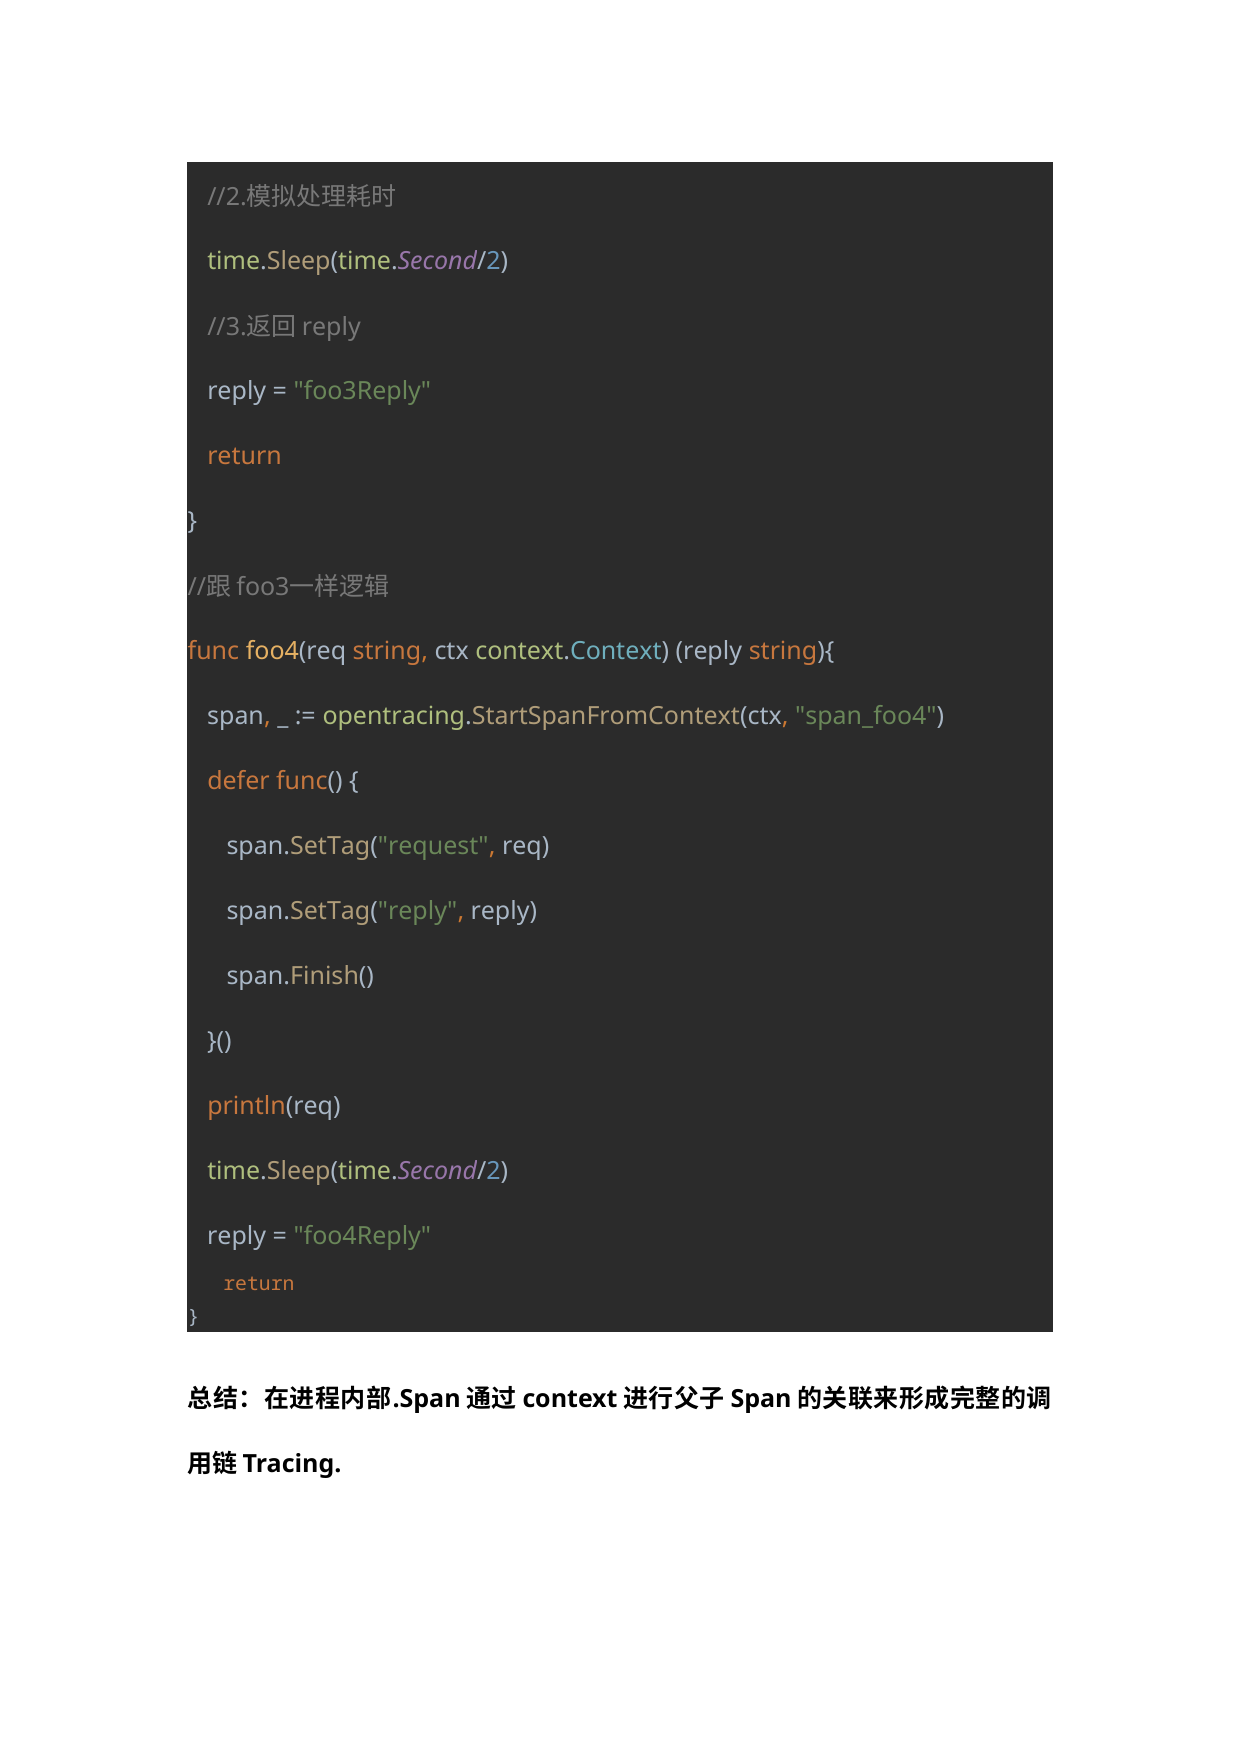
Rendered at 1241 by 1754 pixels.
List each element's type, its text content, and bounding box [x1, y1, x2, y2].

list 总结：在进程内部.Span通过context进行父子Span的关联来形成完整的调用链Tracing. [187, 1364, 1053, 1494]
text span.SetTag("reply", reply) [187, 877, 1053, 942]
text }() [187, 1007, 1053, 1072]
text return [187, 422, 1053, 487]
text return [187, 1267, 1053, 1299]
text reply = "foo4Reply" [187, 1202, 1053, 1267]
text reply = "foo3Reply" [187, 357, 1053, 422]
text time.Sleep(time.Second/2) [187, 227, 1053, 292]
text } [187, 1299, 1053, 1332]
text defer func() { [187, 747, 1053, 812]
text span, _ := opentracing.StartSpanFromContext(ctx, "span_foo4") [187, 682, 1053, 747]
text span.Finish() [187, 942, 1053, 1007]
text func foo4(req string, ctx context.Context) (reply string){ [187, 617, 1053, 682]
text time.Sleep(time.Second/2) [187, 1137, 1053, 1202]
text //3.返回reply [187, 292, 1053, 357]
text span.SetTag("request", req) [187, 812, 1053, 877]
text } [187, 487, 1053, 552]
text println(req) [187, 1072, 1053, 1137]
text //2.模拟处理耗时 [187, 162, 1053, 227]
text //跟foo3⼀样逻辑 [187, 552, 1053, 617]
